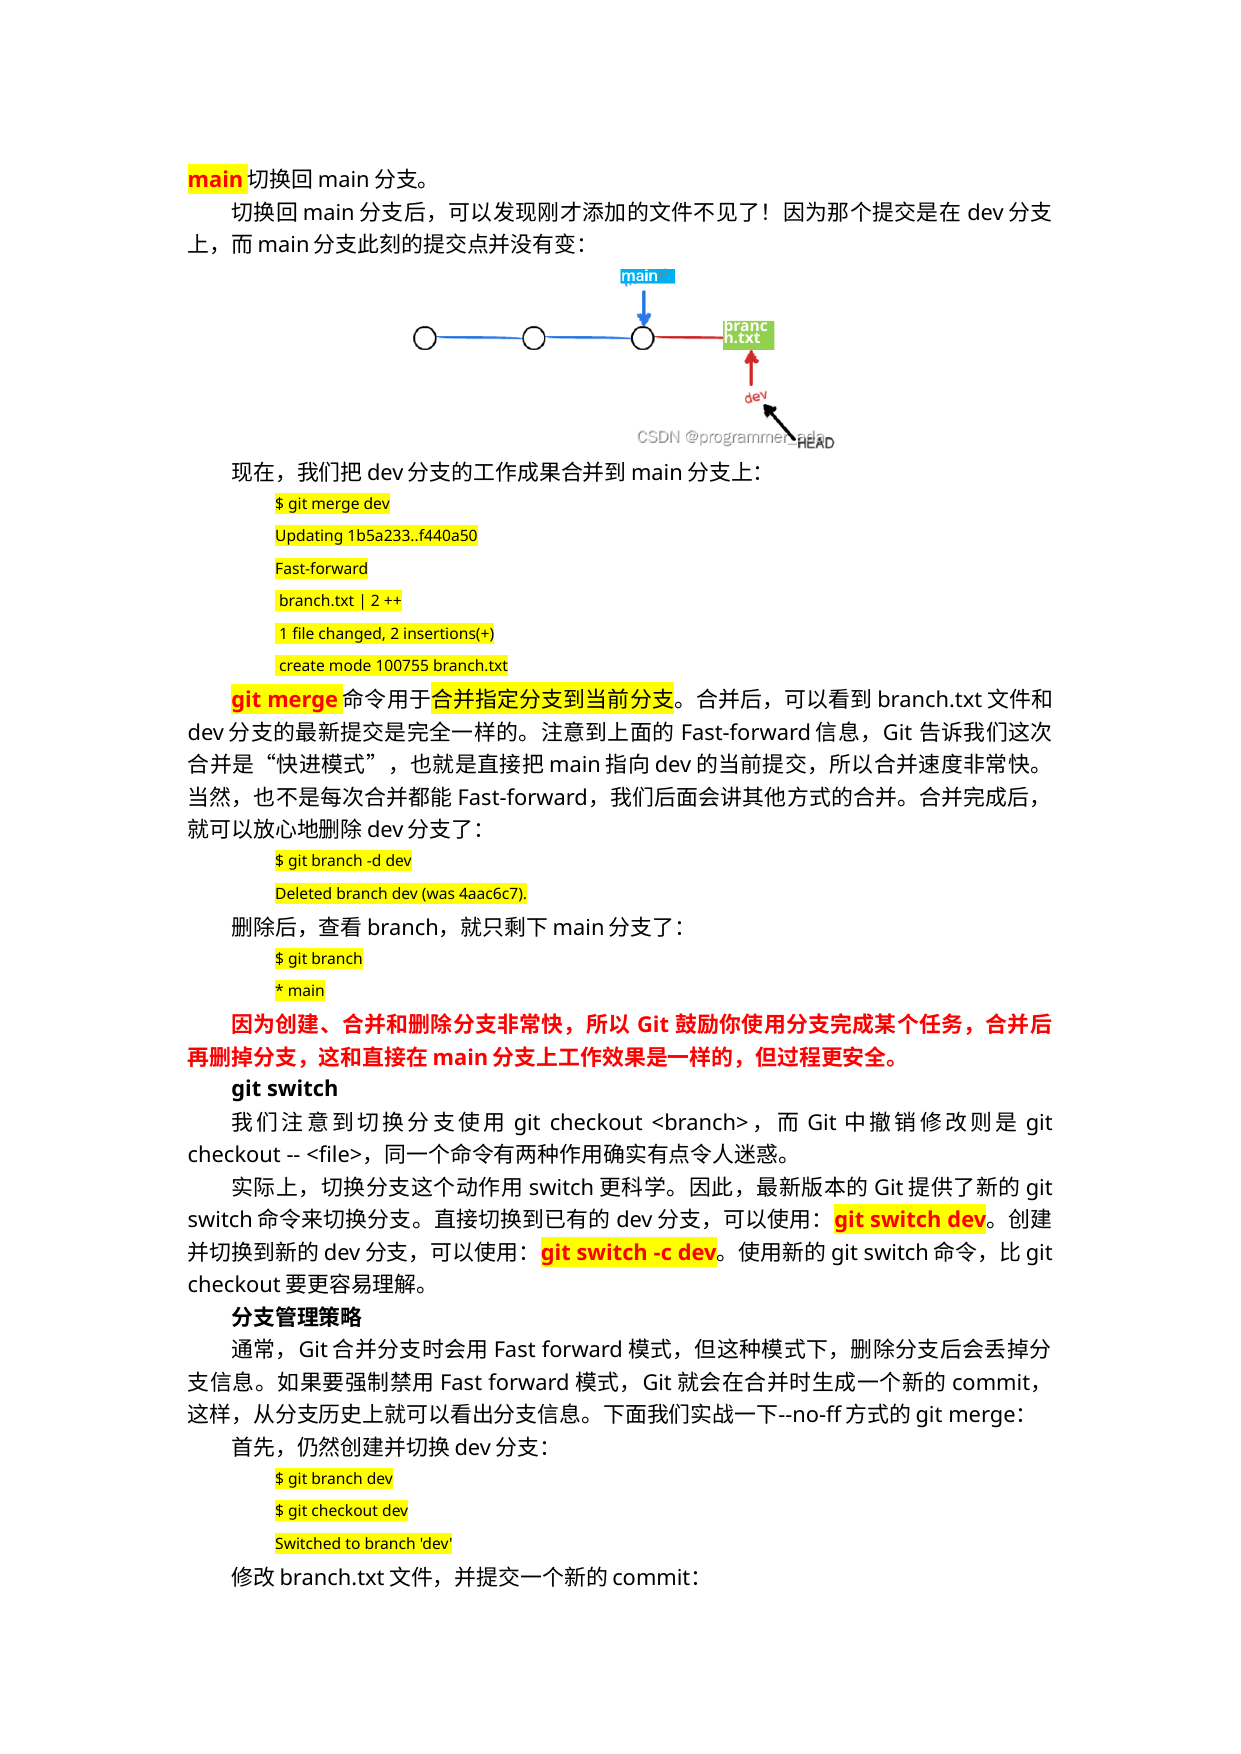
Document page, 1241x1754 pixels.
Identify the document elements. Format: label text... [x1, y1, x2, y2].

text $ git branch dev [275, 1462, 1053, 1494]
text 现在，我们把dev分支的工作成果合并到main分支上： [187, 454, 1053, 487]
text 首先，仍然创建并切换dev分支： [187, 1429, 1053, 1462]
text 1 file changed, 2 insertions(+) [275, 617, 1053, 649]
text * main [275, 974, 1053, 1007]
text 删除后，查看branch，就只剩下main分支了： [187, 909, 1053, 942]
text 分支管理策略 [187, 1299, 1053, 1332]
text 通常，Git合并分支时会用Fast forward模式，但这种模式下，删除分支后会丢掉分支信息。如果要强制禁用Fast forward模式，Git就会在合并时生成一个新的commit，这样，从分支历史上就可以看出分支信息。下面我们实战一下--no-ff方式的git merge： [187, 1332, 1053, 1429]
text git switch [187, 1072, 1053, 1104]
text Switched to branch 'dev' [275, 1527, 1053, 1559]
text $ git checkout dev [275, 1494, 1053, 1527]
text $ git merge dev [275, 487, 1053, 519]
text $ git branch -d dev [275, 844, 1053, 877]
text git merge命令用于合并指定分支到当前分支。合并后，可以看到branch.txt文件和dev分支的最新提交是完全一样的。注意到上面的Fast-forward信息，Git 告诉我们这次合并是“快进模式”，也就是直接把main指向dev的当前提交，所以合并速度非常快。当然，也不是每次合并都能Fast-forward，我们后面会讲其他方式的合并。合并完成后，就可以放心地删除dev分支了： [187, 682, 1053, 844]
text 切换回main分支后，可以发现刚才添加的文件不见了！因为那个提交是在dev分支上，而main分支此刻的提交点并没有变： [187, 194, 1053, 259]
text Updating 1b5a233..f440a50 [275, 519, 1053, 552]
text Fast-forward [275, 552, 1053, 584]
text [187, 162, 1053, 194]
text $ git branch [275, 942, 1053, 974]
text 修改branch.txt文件，并提交一个新的commit： [187, 1559, 1053, 1592]
text branch.txt | 2 ++ [275, 584, 1053, 617]
text 因为创建、合并和删除分支非常快，所以 Git 鼓励你使用分支完成某个任务，合并后再删掉分支，这和直接在main分支上工作效果是一样的，但过程更安全。 [187, 1007, 1053, 1072]
text create mode 100755 branch.txt [275, 649, 1053, 682]
text Deleted branch dev (was 4aac6c7). [275, 877, 1053, 909]
text 实际上，切换分支这个动作用switch更科学。因此，最新版本的Git提供了新的git switch命令来切换分支。直接切换到已有的dev分支，可以使用：git switch dev。创建并切换到新的dev分支，可以使用：git switch -c dev。使用新的git switch命令，比git checkout要更容易理解。 [187, 1169, 1053, 1299]
text 我们注意到切换分支使用git checkout <branch>，而Git中撤销修改则是git checkout -- <file>，同一个命令有两种作用确实有点令人迷惑。 [187, 1104, 1053, 1169]
picture [405, 259, 836, 454]
